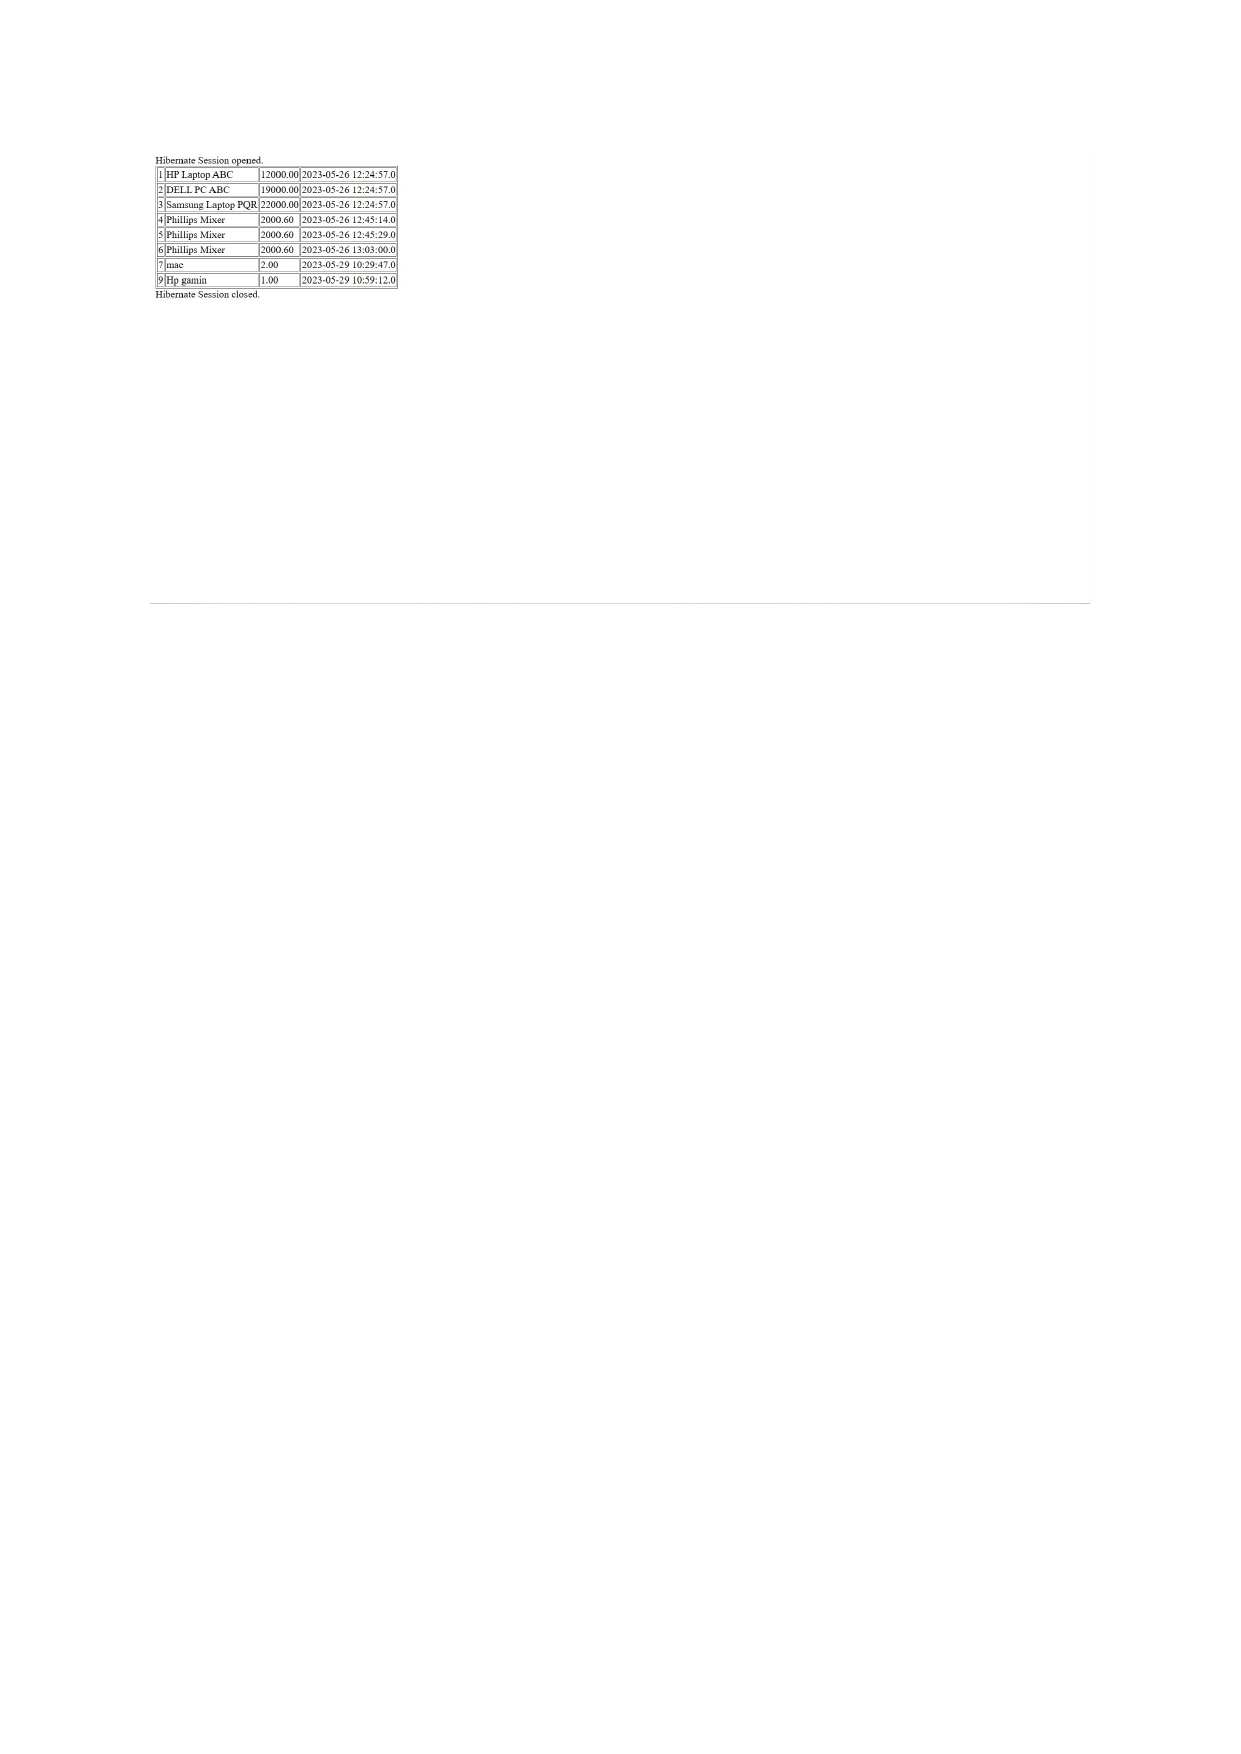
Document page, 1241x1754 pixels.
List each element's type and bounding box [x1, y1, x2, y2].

picture [150, 150, 1091, 604]
